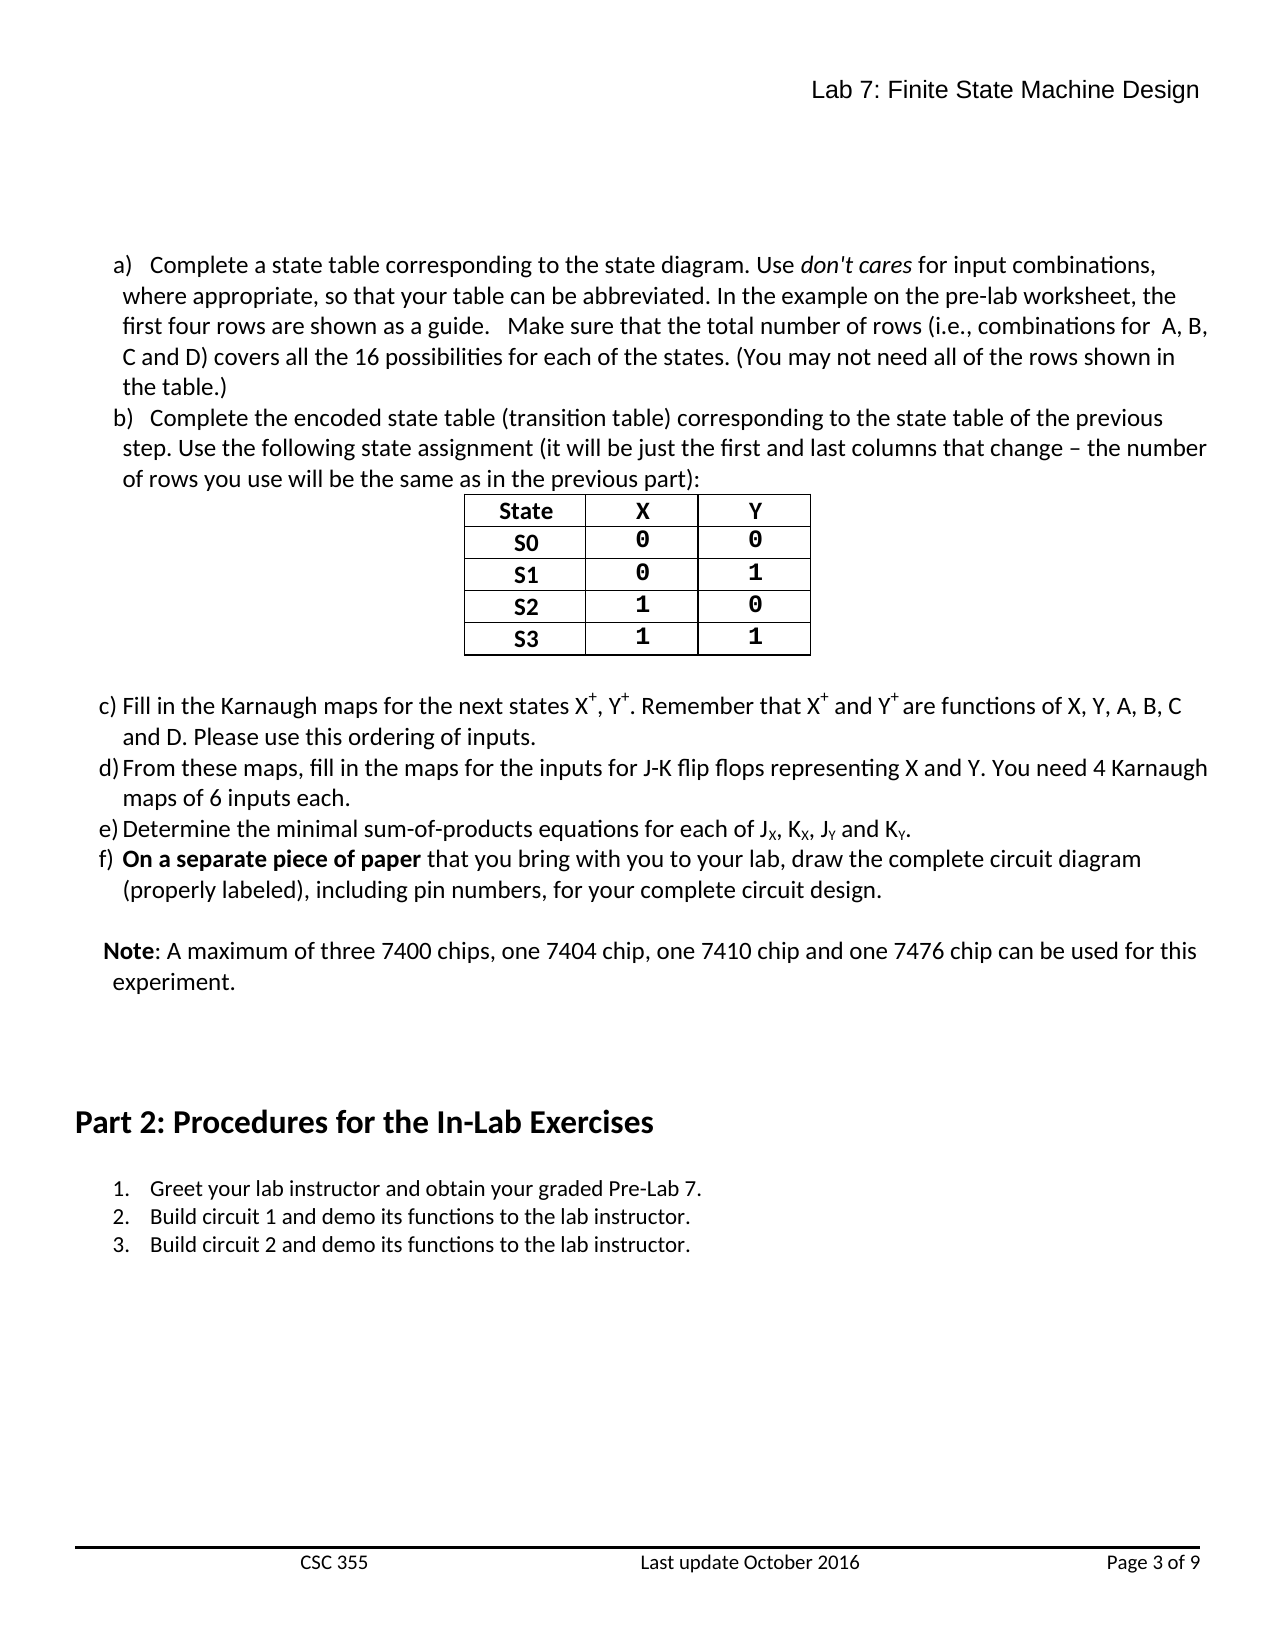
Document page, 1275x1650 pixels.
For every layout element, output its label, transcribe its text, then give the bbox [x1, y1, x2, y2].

list Complete a state table corresponding to the state diagram. Use don't cares for input combinations, where appropriate, so that your table can be abbreviated. In the example on the pre-lab worksheet, the first four rows are shown as a guide. Make sure that the total number of rows (i.e., combinations for A, B, C and D) covers all the 16 possibilities for each of the states. (You may not need all of the rows shown in the table.) [113, 249, 1212, 402]
list Build circuit 1 and demo its functions to the lab instructor. [112, 1202, 1200, 1230]
table_cell S2 [465, 591, 585, 622]
list From these maps, fill in the maps for the inputs for J-K flip flops representing X and Y. You need 4 Karnaugh maps of 6 inputs each. [99, 752, 1212, 813]
subtitle Part 2: Procedures for the In-Lab Exercises [75, 1110, 1200, 1139]
list Build circuit 2 and demo its functions to the lab instructor. [112, 1230, 1200, 1258]
list Fill in the Karnaugh maps for the next states X+, Y+. Remember that X+ and Y+ are functions of X, Y, A, B, C and D. Please use this ordering of inputs. [99, 686, 1212, 752]
table_cell 1 [699, 623, 810, 654]
table_cell S3 [465, 623, 585, 654]
table_cell 0 [699, 527, 810, 558]
table_cell 1 [586, 591, 697, 622]
list Complete the encoded state table (transition table) corresponding to the state table of the previous step. Use the following state assignment (it will be just the first and last columns that change – the number of rows you use will be the same as in the previous part): [113, 402, 1212, 493]
table_cell 0 [586, 559, 697, 590]
table_header Y [699, 495, 810, 526]
table_cell 0 [586, 527, 697, 558]
table_header X [586, 495, 697, 526]
table_cell 1 [699, 559, 810, 590]
table_header State [465, 495, 585, 526]
table_cell 1 [586, 623, 697, 654]
table_cell S0 [465, 527, 585, 558]
list Determine the minimal sum-of-products equations for each of JX, KX, JY and KY. [99, 813, 1212, 844]
text Note: A maximum of three 7400 chips, one 7404 chip, one 7410 chip and one 7476 chip can be used for this experiment. [103, 935, 1212, 996]
list On a separate piece of paper that you bring with you to your lab, draw the complete circuit diagram (properly labeled), including pin numbers, for your complete circuit design. [99, 844, 1212, 905]
list Greet your lab instructor and obtain your graded Pre-Lab 7. [112, 1174, 1200, 1202]
table_cell S1 [465, 559, 585, 590]
table_cell 0 [699, 591, 810, 622]
